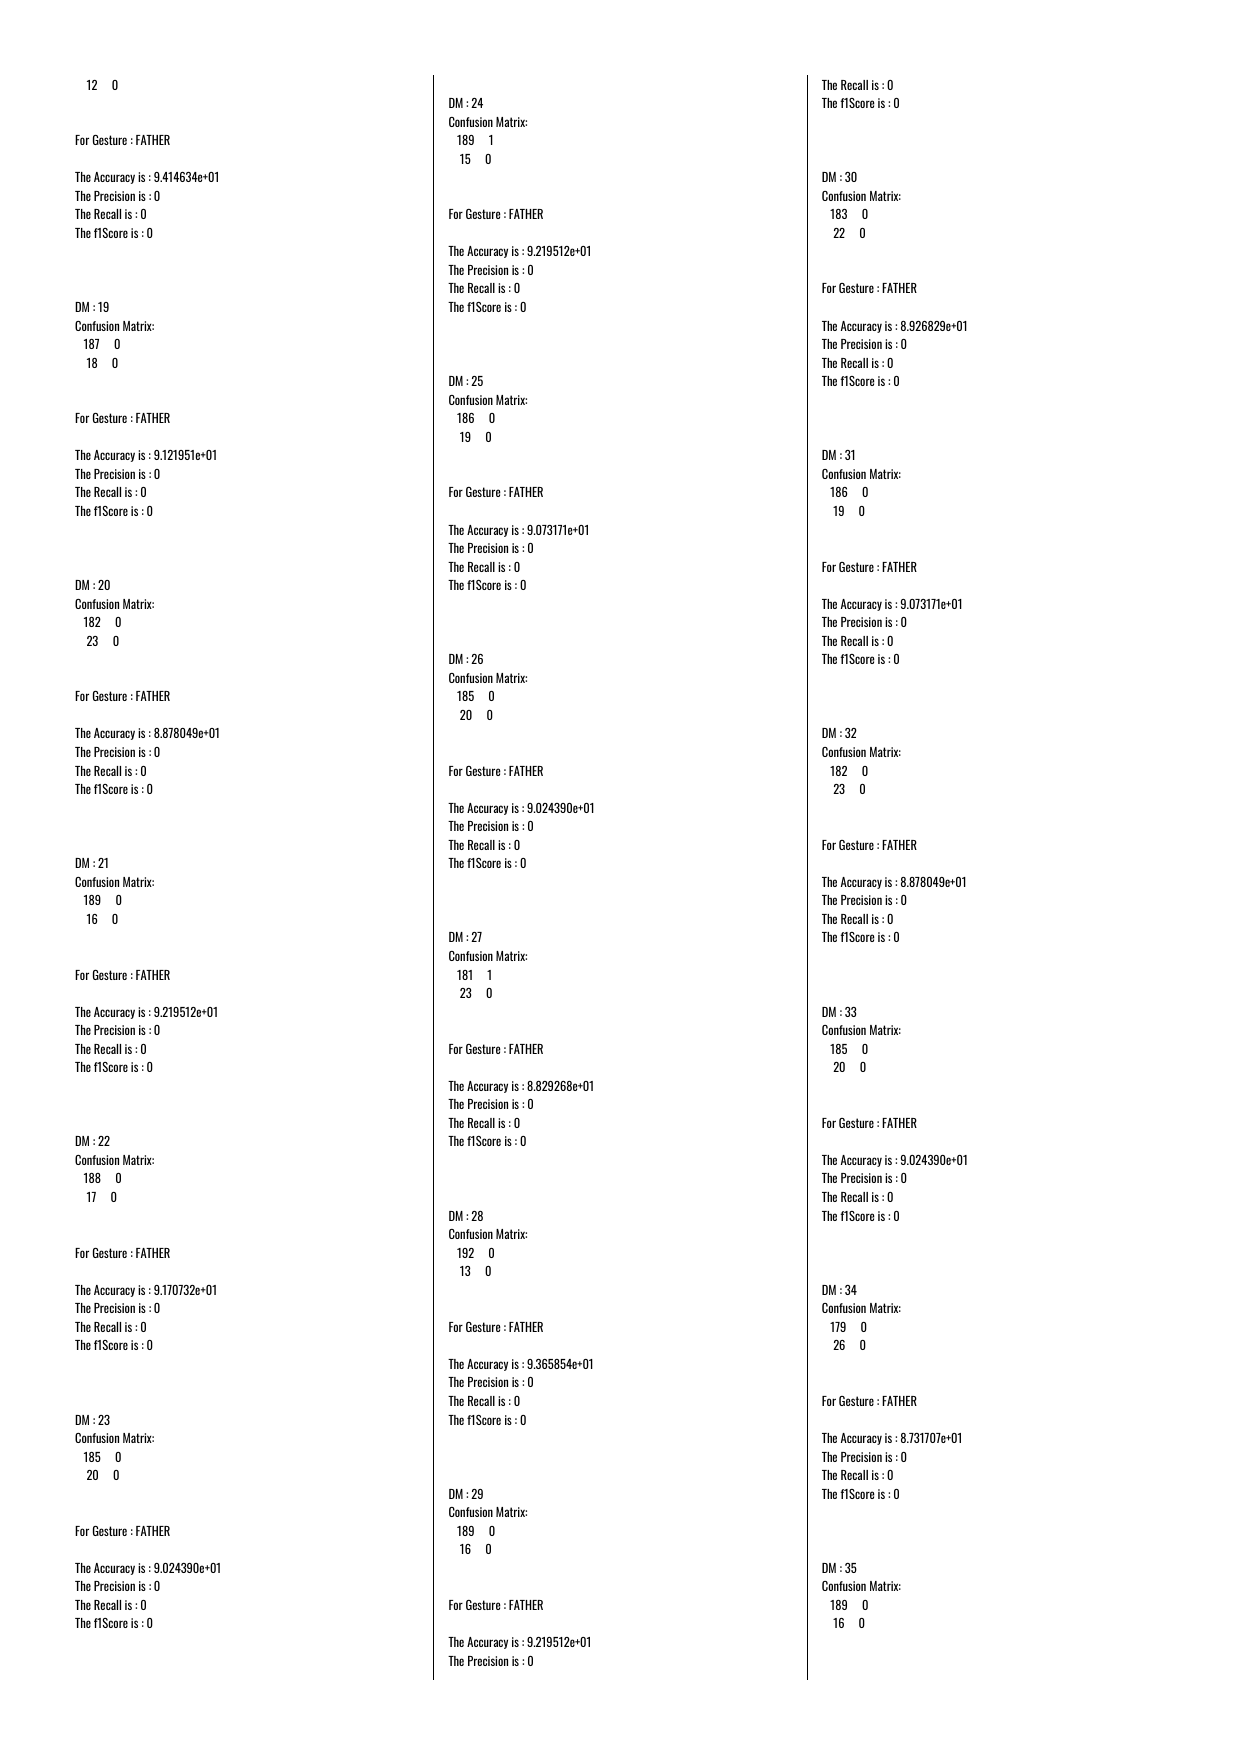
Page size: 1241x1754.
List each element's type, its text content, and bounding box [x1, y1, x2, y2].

text 20 0 [75, 1466, 418, 1484]
text The f1Score is : 0 [75, 223, 418, 242]
text 181 1 [448, 965, 792, 983]
text 182 0 [75, 613, 418, 631]
text The Recall is : 0 [75, 205, 418, 223]
text DM : 21 [75, 854, 418, 872]
text For Gesture : FATHER [75, 965, 418, 983]
text For Gesture : FATHER [75, 1243, 418, 1262]
text The f1Score is : 0 [448, 1410, 792, 1428]
text The Recall is : 0 [822, 909, 1165, 928]
text The Recall is : 0 [822, 1466, 1165, 1484]
text 182 0 [822, 761, 1165, 779]
text For Gesture : FATHER [822, 835, 1165, 854]
text 189 0 [448, 1521, 792, 1540]
text The Recall is : 0 [448, 1391, 792, 1410]
text For Gesture : FATHER [822, 1391, 1165, 1410]
text Confusion Matrix: [75, 1428, 418, 1447]
text 17 0 [75, 1187, 418, 1206]
text The Recall is : 0 [822, 75, 1165, 93]
text DM : 29 [448, 1484, 792, 1503]
text 23 0 [75, 631, 418, 650]
text Confusion Matrix: [75, 316, 418, 334]
text DM : 34 [822, 1280, 1165, 1299]
text The f1Score is : 0 [75, 501, 418, 520]
text 189 0 [75, 891, 418, 909]
text 16 0 [75, 909, 418, 928]
text The Accuracy is : 9.219512e+01 [448, 1632, 792, 1651]
text DM : 30 [822, 168, 1165, 186]
text The Precision is : 0 [448, 538, 792, 557]
text The f1Score is : 0 [448, 576, 792, 594]
text DM : 22 [75, 1132, 418, 1150]
text For Gesture : FATHER [448, 1039, 792, 1058]
text Confusion Matrix: [75, 1150, 418, 1169]
text Confusion Matrix: [448, 1503, 792, 1521]
text The Precision is : 0 [75, 1299, 418, 1317]
text Confusion Matrix: [75, 594, 418, 613]
text The Precision is : 0 [822, 613, 1165, 631]
text The Accuracy is : 9.073171e+01 [448, 520, 792, 538]
text For Gesture : FATHER [75, 687, 418, 705]
text For Gesture : FATHER [822, 557, 1165, 576]
text For Gesture : FATHER [75, 131, 418, 149]
text The f1Score is : 0 [822, 1484, 1165, 1503]
text The f1Score is : 0 [822, 372, 1165, 390]
text The Precision is : 0 [822, 1169, 1165, 1187]
text For Gesture : FATHER [448, 483, 792, 501]
text The Recall is : 0 [75, 483, 418, 501]
text The Precision is : 0 [75, 742, 418, 761]
text The f1Score is : 0 [448, 297, 792, 316]
text Confusion Matrix: [822, 464, 1165, 483]
text The Precision is : 0 [75, 186, 418, 205]
text The f1Score is : 0 [448, 1132, 792, 1150]
text The Accuracy is : 8.829268e+01 [448, 1076, 792, 1095]
text For Gesture : FATHER [75, 409, 418, 427]
text The Recall is : 0 [75, 761, 418, 779]
text 188 0 [75, 1169, 418, 1187]
text For Gesture : FATHER [448, 1595, 792, 1614]
text 185 0 [75, 1447, 418, 1466]
text For Gesture : FATHER [822, 279, 1165, 297]
text 185 0 [448, 687, 792, 705]
text Confusion Matrix: [822, 1299, 1165, 1317]
text 20 0 [448, 705, 792, 724]
text DM : 25 [448, 372, 792, 390]
text The Precision is : 0 [448, 1373, 792, 1391]
text The Accuracy is : 9.024390e+01 [448, 798, 792, 817]
text 12 0 [75, 75, 418, 93]
text 20 0 [822, 1058, 1165, 1076]
text The Recall is : 0 [448, 835, 792, 854]
text The Precision is : 0 [75, 1577, 418, 1595]
text The Precision is : 0 [75, 464, 418, 483]
text 186 0 [448, 409, 792, 427]
text The f1Score is : 0 [448, 854, 792, 872]
text The Precision is : 0 [448, 1095, 792, 1113]
text DM : 33 [822, 1002, 1165, 1021]
text The Precision is : 0 [75, 1021, 418, 1039]
text Confusion Matrix: [75, 872, 418, 891]
text The Accuracy is : 8.926829e+01 [822, 316, 1165, 334]
text The f1Score is : 0 [822, 928, 1165, 946]
text 16 0 [822, 1614, 1165, 1632]
text 187 0 [75, 334, 418, 353]
text 16 0 [448, 1540, 792, 1558]
text 15 0 [448, 149, 792, 168]
text 19 0 [822, 501, 1165, 520]
text The Precision is : 0 [448, 817, 792, 835]
text The Precision is : 0 [822, 891, 1165, 909]
text 26 0 [822, 1336, 1165, 1354]
text The Accuracy is : 8.731707e+01 [822, 1428, 1165, 1447]
text The f1Score is : 0 [75, 1058, 418, 1076]
text 23 0 [448, 983, 792, 1002]
text Confusion Matrix: [448, 390, 792, 409]
text DM : 26 [448, 650, 792, 668]
text DM : 35 [822, 1558, 1165, 1577]
text The Recall is : 0 [822, 353, 1165, 372]
text The f1Score is : 0 [75, 1336, 418, 1354]
text The Recall is : 0 [448, 279, 792, 297]
text Confusion Matrix: [822, 1577, 1165, 1595]
text The Accuracy is : 9.219512e+01 [448, 242, 792, 260]
text For Gesture : FATHER [448, 1317, 792, 1336]
text 19 0 [448, 427, 792, 446]
text The f1Score is : 0 [822, 650, 1165, 668]
text The f1Score is : 0 [75, 779, 418, 798]
text The Recall is : 0 [75, 1317, 418, 1336]
text The Accuracy is : 9.414634e+01 [75, 168, 418, 186]
text The f1Score is : 0 [822, 1206, 1165, 1224]
text The Precision is : 0 [448, 1651, 792, 1669]
text 13 0 [448, 1262, 792, 1280]
text 23 0 [822, 779, 1165, 798]
text The Accuracy is : 9.024390e+01 [75, 1558, 418, 1577]
text The Recall is : 0 [75, 1039, 418, 1058]
text DM : 19 [75, 297, 418, 316]
text Confusion Matrix: [448, 112, 792, 131]
text 192 0 [448, 1243, 792, 1262]
text 179 0 [822, 1317, 1165, 1336]
text 186 0 [822, 483, 1165, 501]
text The Recall is : 0 [822, 1187, 1165, 1206]
text 183 0 [822, 205, 1165, 223]
text 189 0 [822, 1595, 1165, 1614]
text The Accuracy is : 9.219512e+01 [75, 1002, 418, 1021]
text The Accuracy is : 9.121951e+01 [75, 446, 418, 464]
text For Gesture : FATHER [448, 761, 792, 779]
text DM : 23 [75, 1410, 418, 1428]
text The f1Score is : 0 [75, 1614, 418, 1632]
text The Recall is : 0 [448, 557, 792, 576]
text The Precision is : 0 [822, 1447, 1165, 1466]
text The Recall is : 0 [822, 631, 1165, 650]
text The Accuracy is : 8.878049e+01 [75, 724, 418, 742]
text The Recall is : 0 [75, 1595, 418, 1614]
text DM : 28 [448, 1206, 792, 1224]
text The Accuracy is : 8.878049e+01 [822, 872, 1165, 891]
text DM : 27 [448, 928, 792, 946]
text Confusion Matrix: [448, 946, 792, 965]
text For Gesture : FATHER [822, 1113, 1165, 1132]
text The Accuracy is : 9.073171e+01 [822, 594, 1165, 613]
text 189 1 [448, 131, 792, 149]
text 185 0 [822, 1039, 1165, 1058]
text 22 0 [822, 223, 1165, 242]
text For Gesture : FATHER [448, 205, 792, 223]
text DM : 20 [75, 576, 418, 594]
text The Precision is : 0 [822, 334, 1165, 353]
text DM : 31 [822, 446, 1165, 464]
text Confusion Matrix: [822, 1021, 1165, 1039]
text Confusion Matrix: [822, 742, 1165, 761]
text The f1Score is : 0 [822, 93, 1165, 112]
text For Gesture : FATHER [75, 1521, 418, 1540]
text Confusion Matrix: [448, 1224, 792, 1243]
text The Accuracy is : 9.170732e+01 [75, 1280, 418, 1299]
text DM : 32 [822, 724, 1165, 742]
text Confusion Matrix: [448, 668, 792, 687]
text The Accuracy is : 9.024390e+01 [822, 1150, 1165, 1169]
text The Precision is : 0 [448, 260, 792, 279]
text Confusion Matrix: [822, 186, 1165, 205]
text The Accuracy is : 9.365854e+01 [448, 1354, 792, 1373]
text DM : 24 [448, 93, 792, 112]
text 18 0 [75, 353, 418, 372]
text The Recall is : 0 [448, 1113, 792, 1132]
